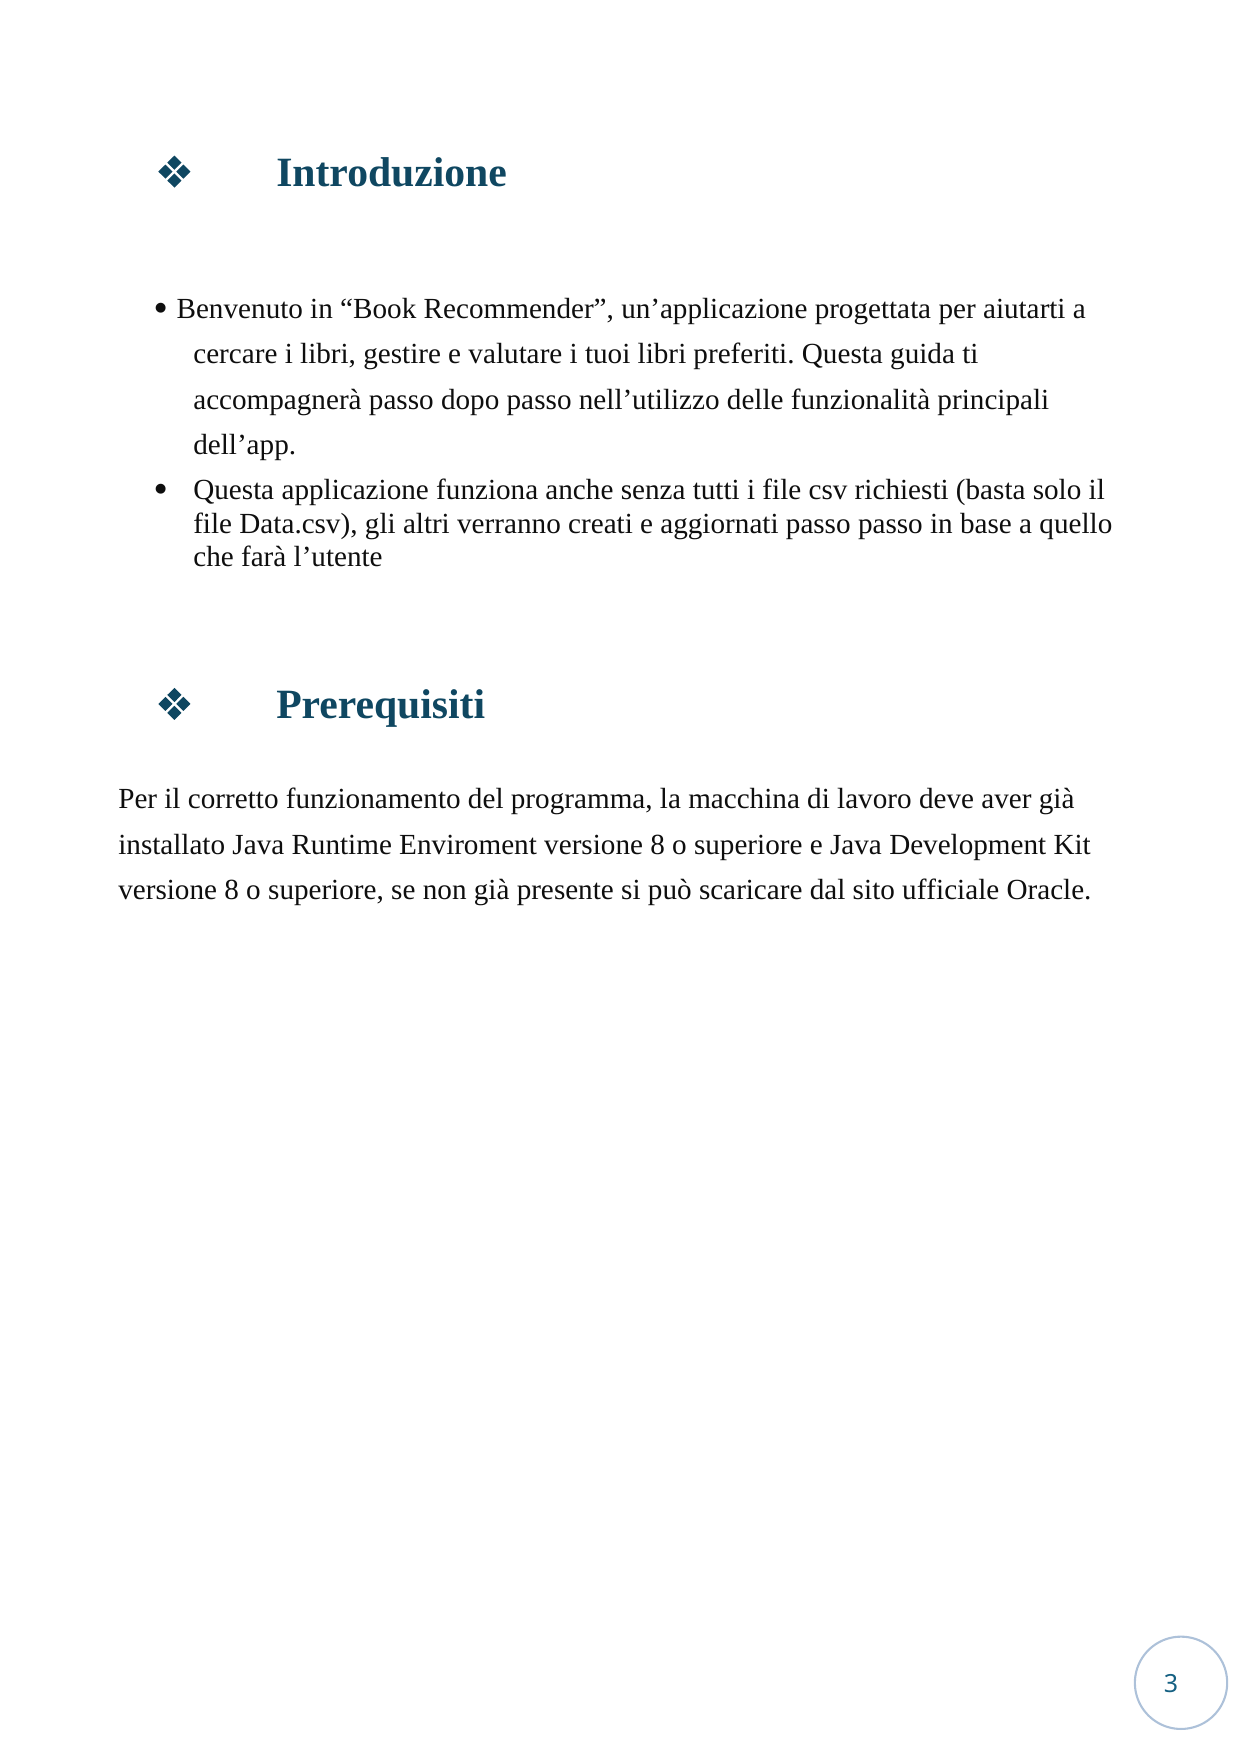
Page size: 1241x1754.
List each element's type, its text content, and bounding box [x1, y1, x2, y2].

list Questa applicazione funziona anche senza tutti i file csv richiesti (basta solo il file Data.csv), gli altri verranno creati e aggiornati passo passo in base a quello che farà l’utente [156, 472, 1122, 573]
subtitle Introduzione [156, 148, 1122, 196]
subtitle Prerequisiti [156, 680, 1122, 728]
text Per il corretto funzionamento del programma, la macchina di lavoro deve aver già installato Java Runtime Enviroment versione 8 o superiore e Java Development Kit versione 8 o superiore, se non già presente si può scaricare dal sito ufficiale Oracle. [118, 782, 1122, 906]
list Benvenuto in “Book Recommender”, un’applicazione progettata per aiutarti a cercare i libri, gestire e valutare i tuoi libri preferiti. Questa guida ti accompagnerà passo dopo passo nell’utilizzo delle funzionalità principali dell’app. [156, 291, 1122, 461]
